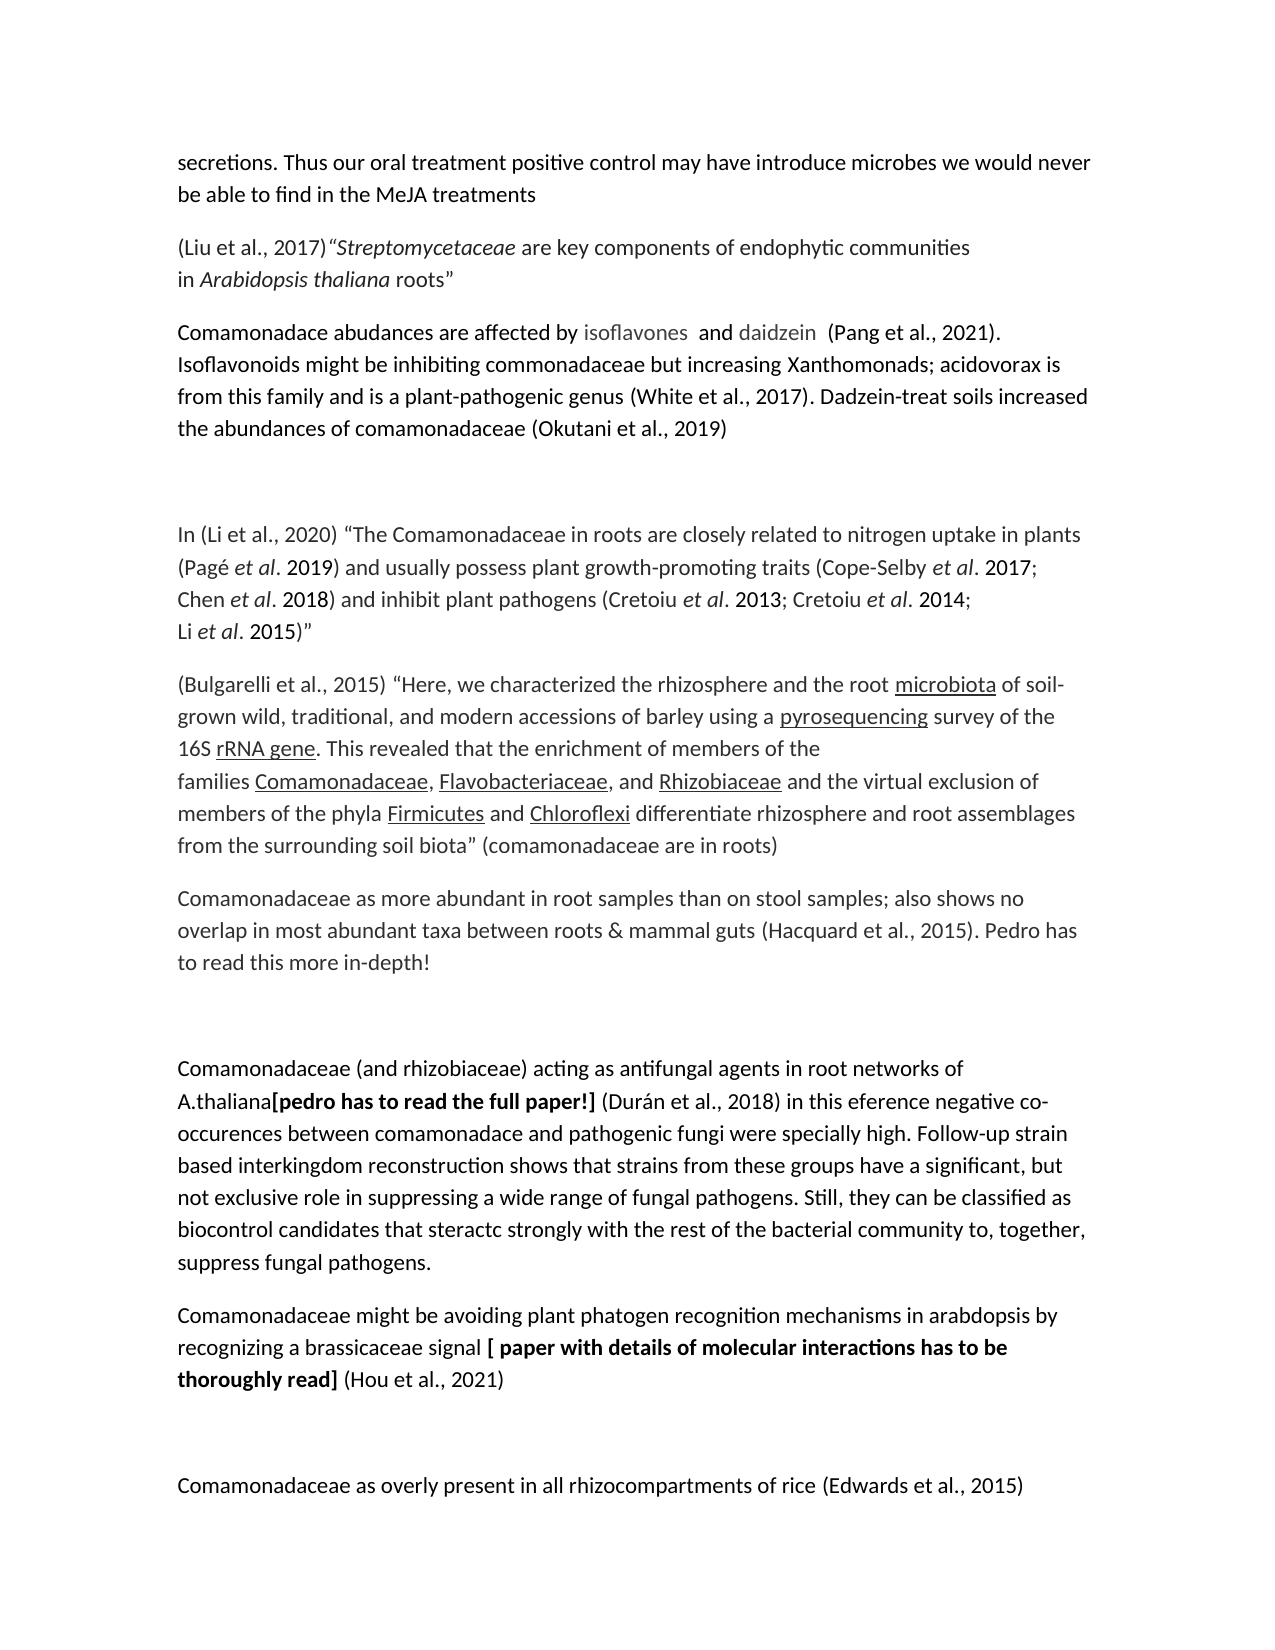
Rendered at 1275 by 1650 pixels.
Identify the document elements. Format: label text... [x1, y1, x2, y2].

text Comamonadaceae as overly present in all rhizocompartments of rice (Edwards et al., 2015) [177, 1471, 1098, 1499]
text Comamonadaceae (and rhizobiaceae) acting as antifungal agents in root networks of A.thaliana[pedro has to read the full paper!] (Durán et al., 2018) in this eference negative co-occurences between comamonadace and pathogenic fungi were specially high. Follow-up strain based interkingdom reconstruction shows that strains from these groups have a significant, but not exclusive role in suppressing a wide range of fungal pathogens. Still, they can be classified as biocontrol candidates that steractc strongly with the rest of the bacterial community to, together, suppress fungal pathogens. [177, 1054, 1098, 1276]
text In (Li et al., 2020) “The Comamonadaceae in roots are closely related to nitrogen uptake in plants (Pagé et al. 2019) and usually possess plant growth-promoting traits (Cope-Selby et al. 2017; Chen et al. 2018) and inhibit plant pathogens (Cretoiu et al. 2013; Cretoiu et al. 2014; Li et al. 2015)” [177, 521, 1098, 645]
text (Liu et al., 2017)“Streptomycetaceae are key components of endophytic communities in Arabidopsis thaliana roots” [177, 233, 1098, 293]
text (Bulgarelli et al., 2015) “Here, we characterized the rhizosphere and the root microbiota of soil-grown wild, traditional, and modern accessions of barley using a pyrosequencing survey of the 16S rRNA gene. This revealed that the enrichment of members of the families Comamonadaceae, Flavobacteriaceae, and Rhizobiaceae and the virtual exclusion of members of the phyla Firmicutes and Chloroflexi differentiate rhizosphere and root assemblages from the surrounding soil biota” (comamonadaceae are in roots) [177, 670, 1098, 859]
text Comamonadaceae as more abundant in root samples than on stool samples; also shows no overlap in most abundant taxa between roots & mammal guts (Hacquard et al., 2015). Pedro has to read this more in-depth! [177, 884, 1098, 977]
text Comamonadaceae might be avoiding plant phatogen recognition mechanisms in arabdopsis by recognizing a brassicaceae signal [ paper with details of molecular interactions has to be thoroughly read] (Hou et al., 2021) [177, 1301, 1098, 1393]
